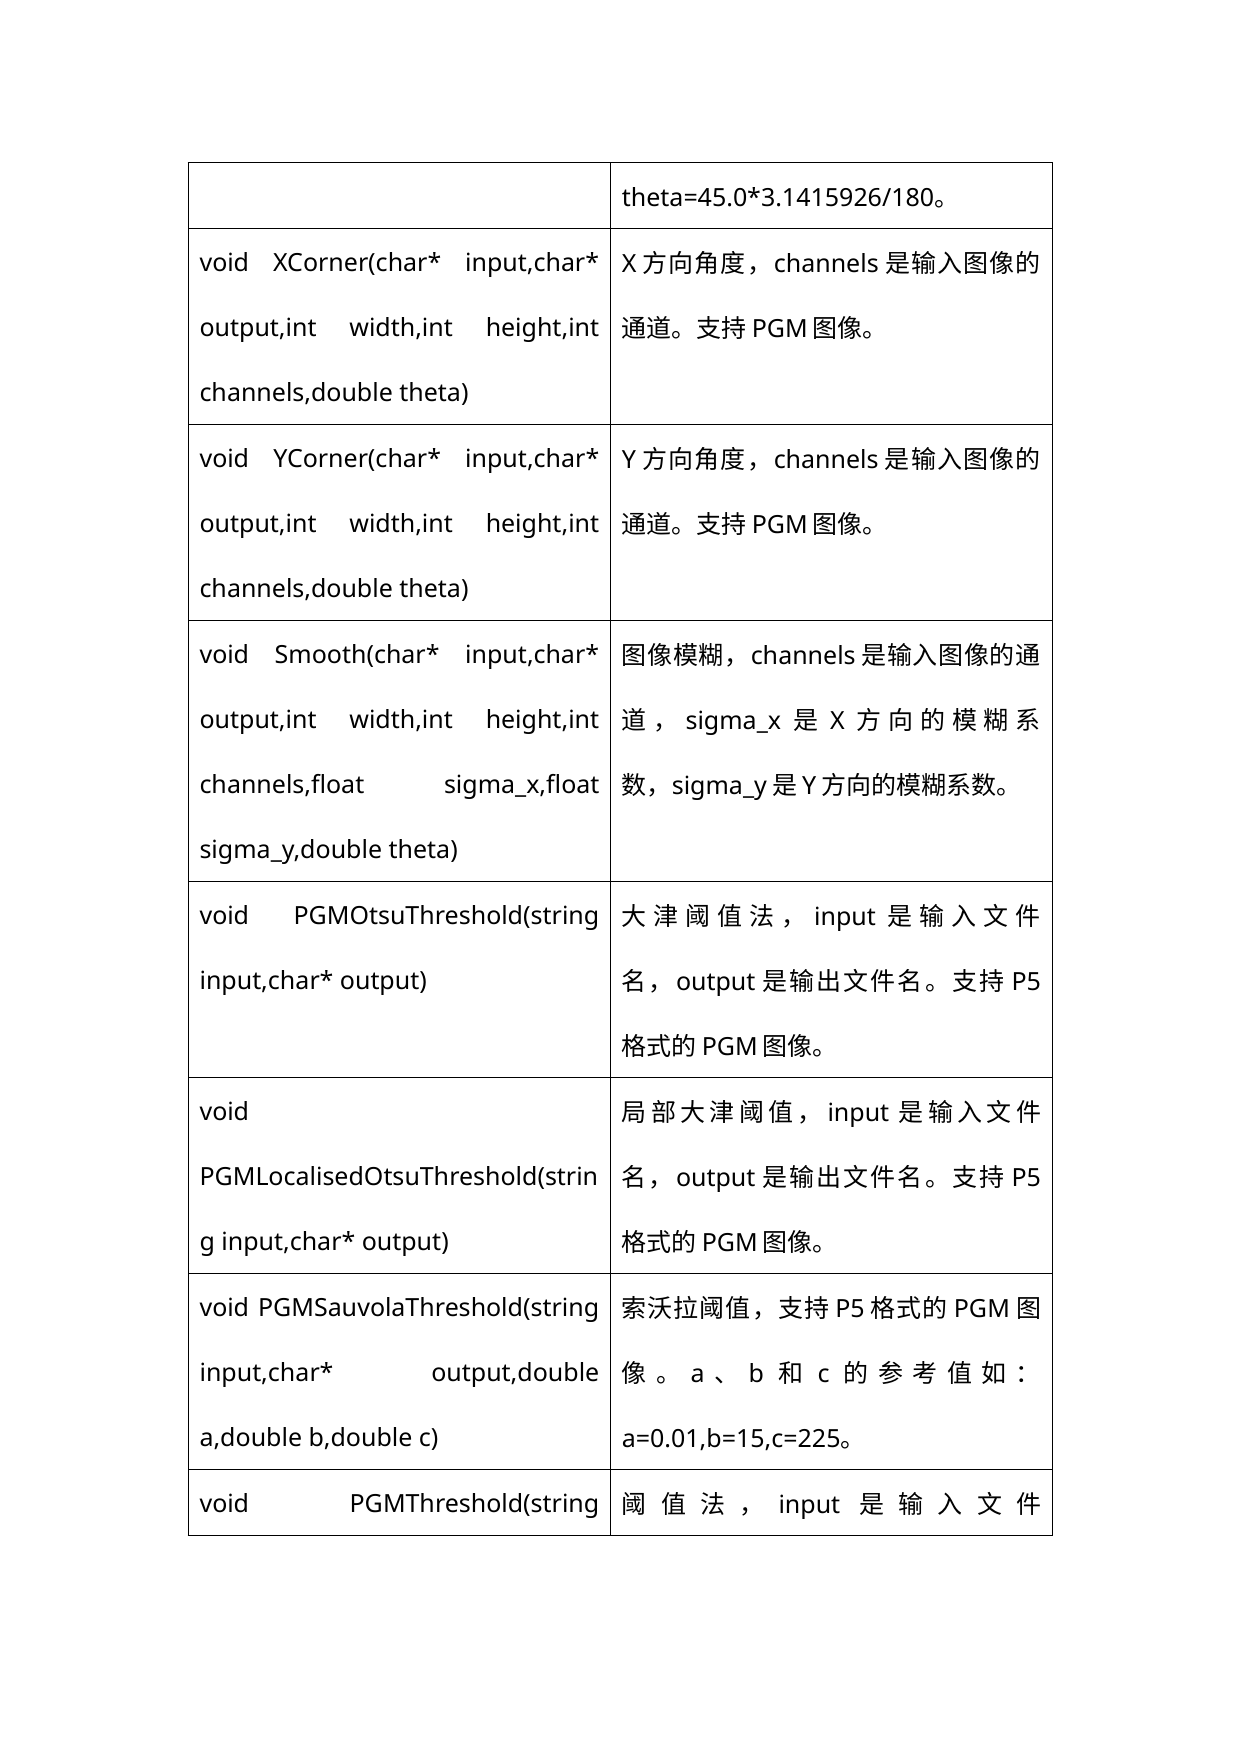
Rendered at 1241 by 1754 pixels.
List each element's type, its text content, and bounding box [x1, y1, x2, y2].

table_cell Y方向角度，channels是输入图像的通道。支持PGM图像。 [611, 425, 1052, 620]
table_cell void XCorner(char* input,char* output,int width,int height,int channels,double theta) [189, 229, 610, 424]
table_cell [189, 1470, 610, 1535]
table_cell 索沃拉阈值，支持P5格式的PGM图像。a、b和c的参考值如：a=0.01,b=15,c=225。 [611, 1274, 1052, 1469]
table_cell void PGMSauvolaThreshold(string input,char* output,double a,double b,double c) [189, 1274, 610, 1469]
table_cell void PGMOtsuThreshold(string input,char* output) [189, 882, 610, 1077]
table_cell void YCorner(char* input,char* output,int width,int height,int channels,double theta) [189, 425, 610, 620]
table_cell 局部大津阈值，input是输入文件名，output是输出文件名。支持P5格式的PGM图像。 [611, 1078, 1052, 1273]
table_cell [611, 163, 1052, 228]
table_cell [611, 1470, 1052, 1535]
table_cell void PGMLocalisedOtsuThreshold(string input,char* output) [189, 1078, 610, 1273]
table_cell 大津阈值法，input是输入文件名，output是输出文件名。支持P5格式的PGM图像。 [611, 882, 1052, 1077]
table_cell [189, 163, 610, 228]
table_cell 图像模糊，channels是输入图像的通道，sigma_x是X方向的模糊系数，sigma_y是Y方向的模糊系数。 [611, 621, 1052, 881]
table_cell X方向角度，channels是输入图像的通道。支持PGM图像。 [611, 229, 1052, 424]
table_cell void Smooth(char* input,char* output,int width,int height,int channels,float sigma_x,float sigma_y,double theta) [189, 621, 610, 881]
